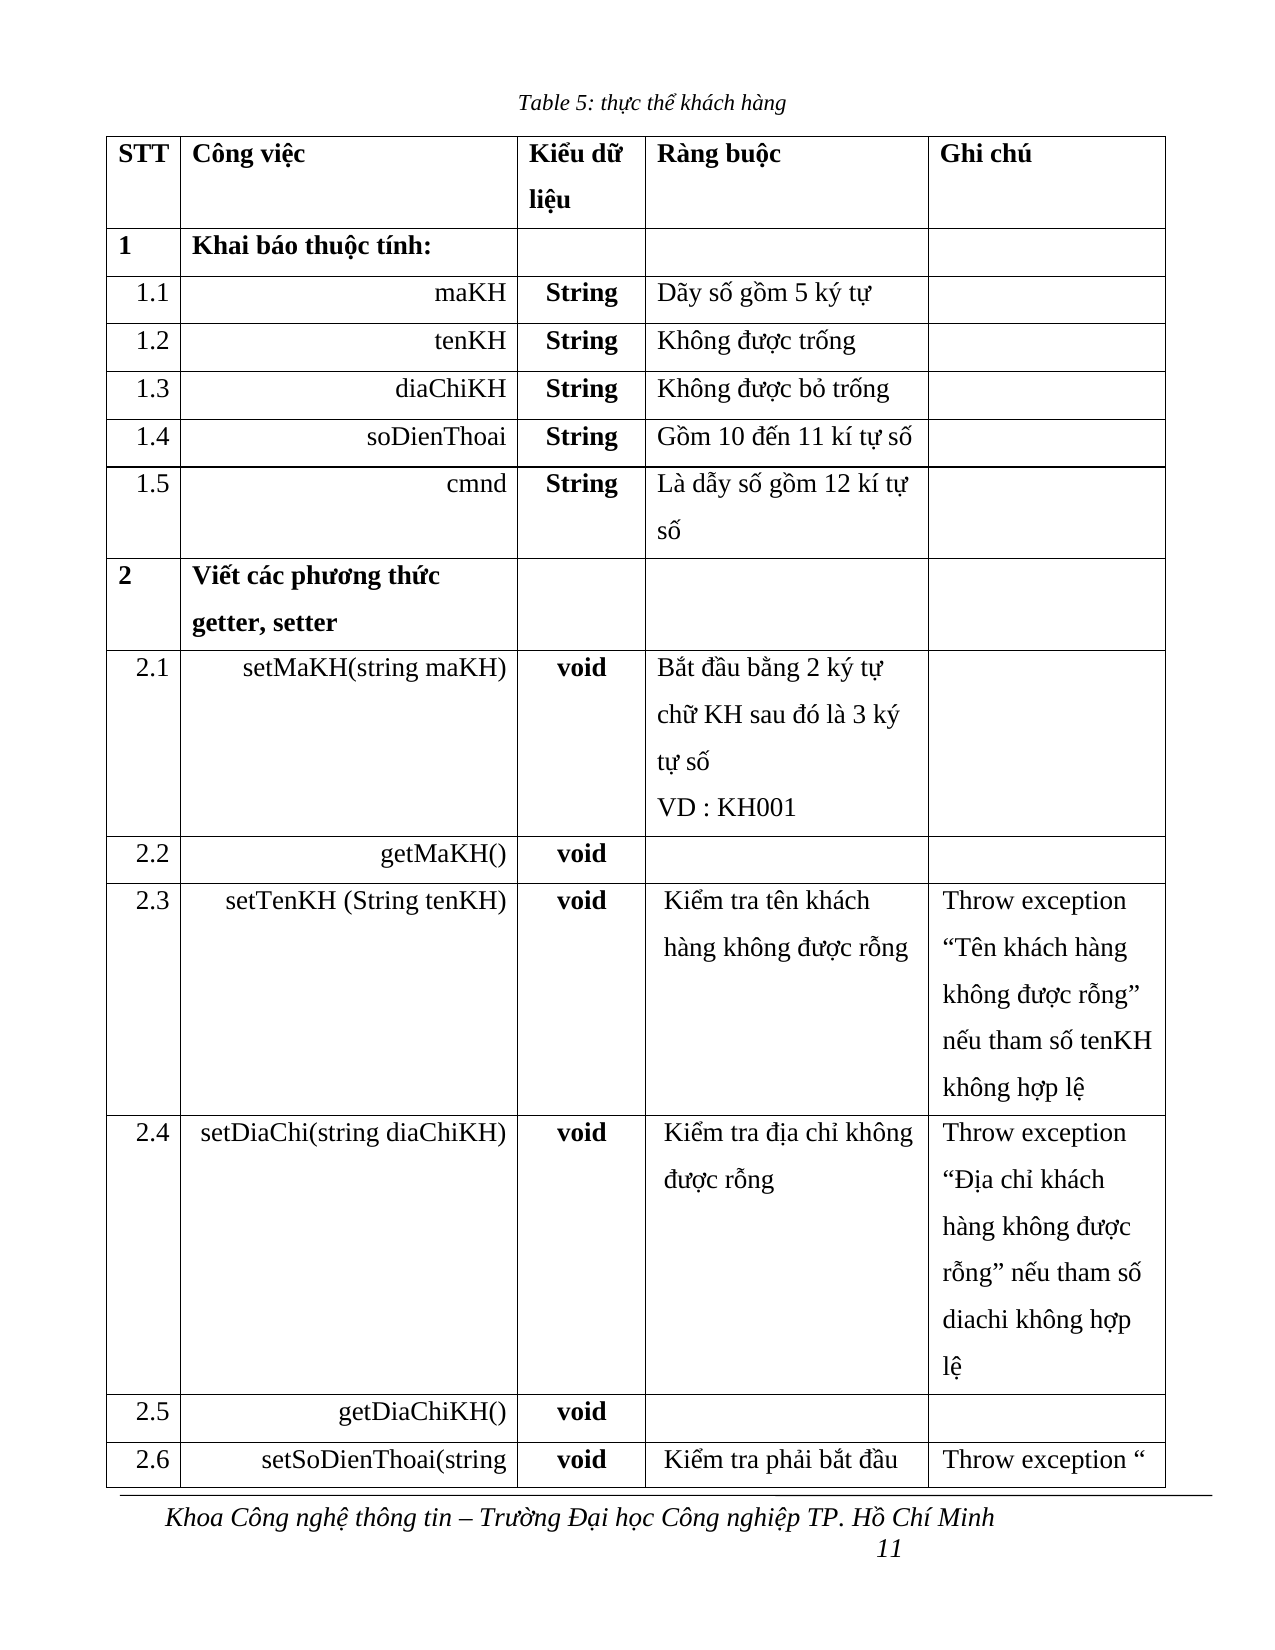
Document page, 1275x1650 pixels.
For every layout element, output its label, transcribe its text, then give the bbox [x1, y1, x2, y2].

table_cell maKH [181, 277, 517, 323]
table_cell Khai báo thuộc tính: [181, 229, 517, 276]
table_cell 2.2 [107, 837, 180, 883]
table_cell [929, 229, 1165, 276]
text Table 5: thực thể khách hàng [118, 89, 1186, 115]
table_cell Là dẫy số gồm 12 kí tự số [646, 468, 928, 558]
table_cell String [518, 420, 645, 466]
table_cell String [518, 277, 645, 323]
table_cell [646, 1443, 928, 1487]
table_cell void [518, 651, 645, 836]
table_header Ghi chú [929, 137, 1165, 228]
table_cell String [518, 372, 645, 419]
table_cell getMaKH() [181, 837, 517, 883]
table_cell 2.6 [107, 1443, 180, 1487]
table_cell Không được bỏ trống [646, 372, 928, 419]
table_cell setMaKH(string maKH) [181, 651, 517, 836]
table_cell [929, 837, 1165, 883]
table_cell setDiaChi(string diaChiKH) [181, 1116, 517, 1394]
table_cell tenKH [181, 324, 517, 371]
table_cell 1.4 [107, 420, 180, 466]
table_cell 2.3 [107, 884, 180, 1115]
table_header STT [107, 137, 180, 228]
table_cell Viết các phương thức getter, setter [181, 559, 517, 650]
table_cell [646, 837, 928, 883]
table_cell Dãy số gồm 5 ký tự [646, 277, 928, 323]
table_cell 1.3 [107, 372, 180, 419]
table_cell Kiểm tra tên khách hàng không được rỗng [646, 884, 928, 1115]
table_cell Gồm 10 đến 11 kí tự số [646, 420, 928, 466]
table_cell 1.2 [107, 324, 180, 371]
table_header Kiểu dữ liệu [518, 137, 645, 228]
table_cell [929, 277, 1165, 323]
table_cell Throw exception “Địa chỉ khách hàng không được rỗng” nếu tham số diachi không hợp lệ [929, 1116, 1165, 1394]
table_cell 1 [107, 229, 180, 276]
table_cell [929, 1443, 1165, 1487]
table_header Ràng buộc [646, 137, 928, 228]
table_cell [929, 420, 1165, 466]
table_cell 1.1 [107, 277, 180, 323]
table_cell void [518, 1443, 645, 1487]
table_cell String [518, 324, 645, 371]
table_cell Kiểm tra địa chỉ không được rỗng [646, 1116, 928, 1394]
table_cell [929, 468, 1165, 558]
table_cell Throw exception “Tên khách hàng không được rỗng” nếu tham số tenKH không hợp lệ [929, 884, 1165, 1115]
table_cell void [518, 837, 645, 883]
table_cell void [518, 1116, 645, 1394]
table_cell 2.1 [107, 651, 180, 836]
table_cell [518, 559, 645, 650]
table_cell Không được trống [646, 324, 928, 371]
table_cell void [518, 884, 645, 1115]
table_cell 2.4 [107, 1116, 180, 1394]
table_cell String [518, 468, 645, 558]
table_cell diaChiKH [181, 372, 517, 419]
table_cell cmnd [181, 468, 517, 558]
table_cell [646, 1395, 928, 1442]
table_cell [929, 559, 1165, 650]
table_cell soDienThoai [181, 420, 517, 466]
table_cell 2 [107, 559, 180, 650]
table_cell [929, 1395, 1165, 1442]
table_cell [518, 229, 645, 276]
table_cell void [518, 1395, 645, 1442]
table_cell [929, 372, 1165, 419]
table_cell [646, 559, 928, 650]
table_header Công việc [181, 137, 517, 228]
table_cell [646, 229, 928, 276]
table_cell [181, 1443, 517, 1487]
table_cell Bắt đầu bằng 2 ký tự chữ KH sau đó là 3 ký tự số VD : KH001 [646, 651, 928, 836]
table_cell getDiaChiKH() [181, 1395, 517, 1442]
table_cell 1.5 [107, 468, 180, 558]
table_cell 2.5 [107, 1395, 180, 1442]
table_cell setTenKH (String tenKH) [181, 884, 517, 1115]
table_cell [929, 324, 1165, 371]
table_cell [929, 651, 1165, 836]
